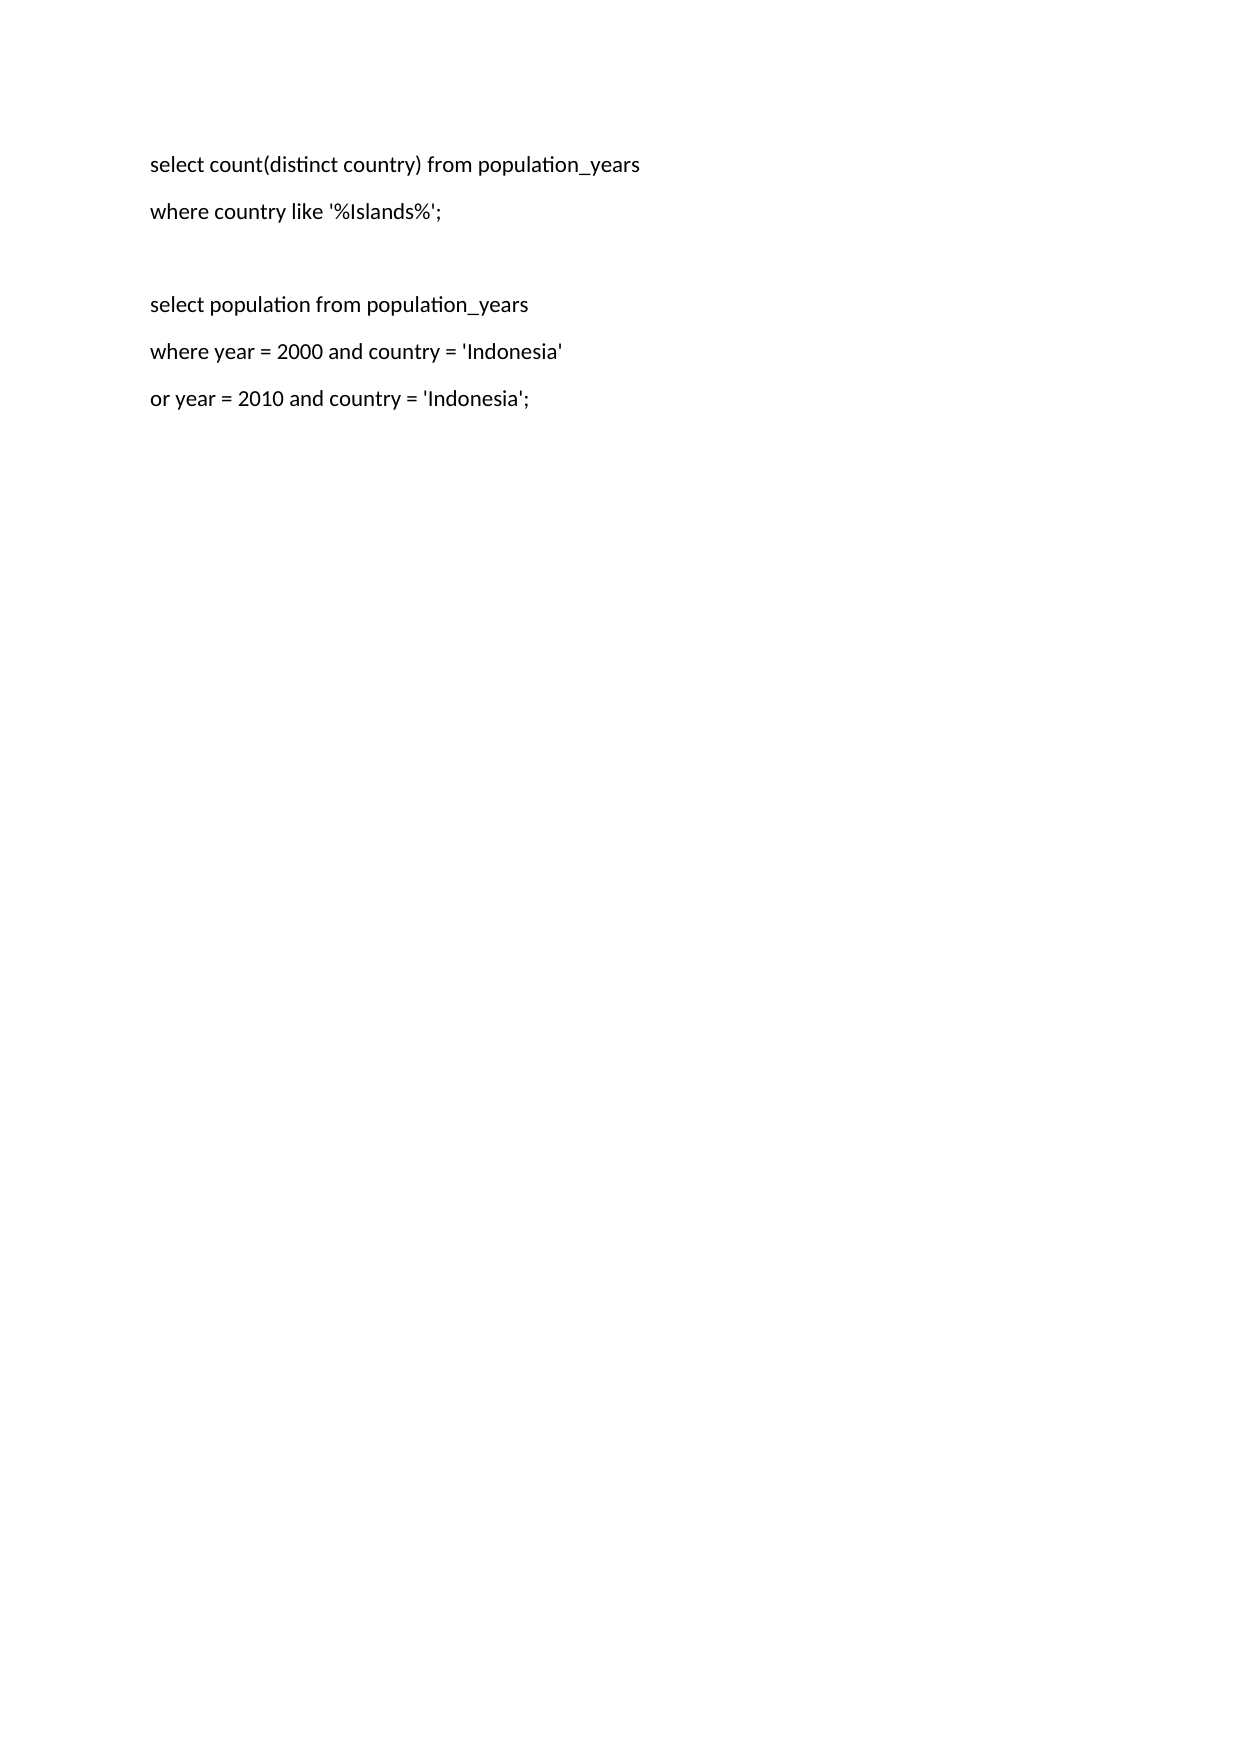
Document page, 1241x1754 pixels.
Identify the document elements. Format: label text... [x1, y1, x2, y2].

text where year = 2000 and country = 'Indonesia' [150, 337, 1090, 366]
text select population from population_years [150, 291, 1090, 319]
text or year = 2010 and country = 'Indonesia'; [150, 384, 1090, 412]
text select count(distinct country) from population_years [150, 150, 1090, 178]
text where country like '%Islands%'; [150, 197, 1090, 225]
